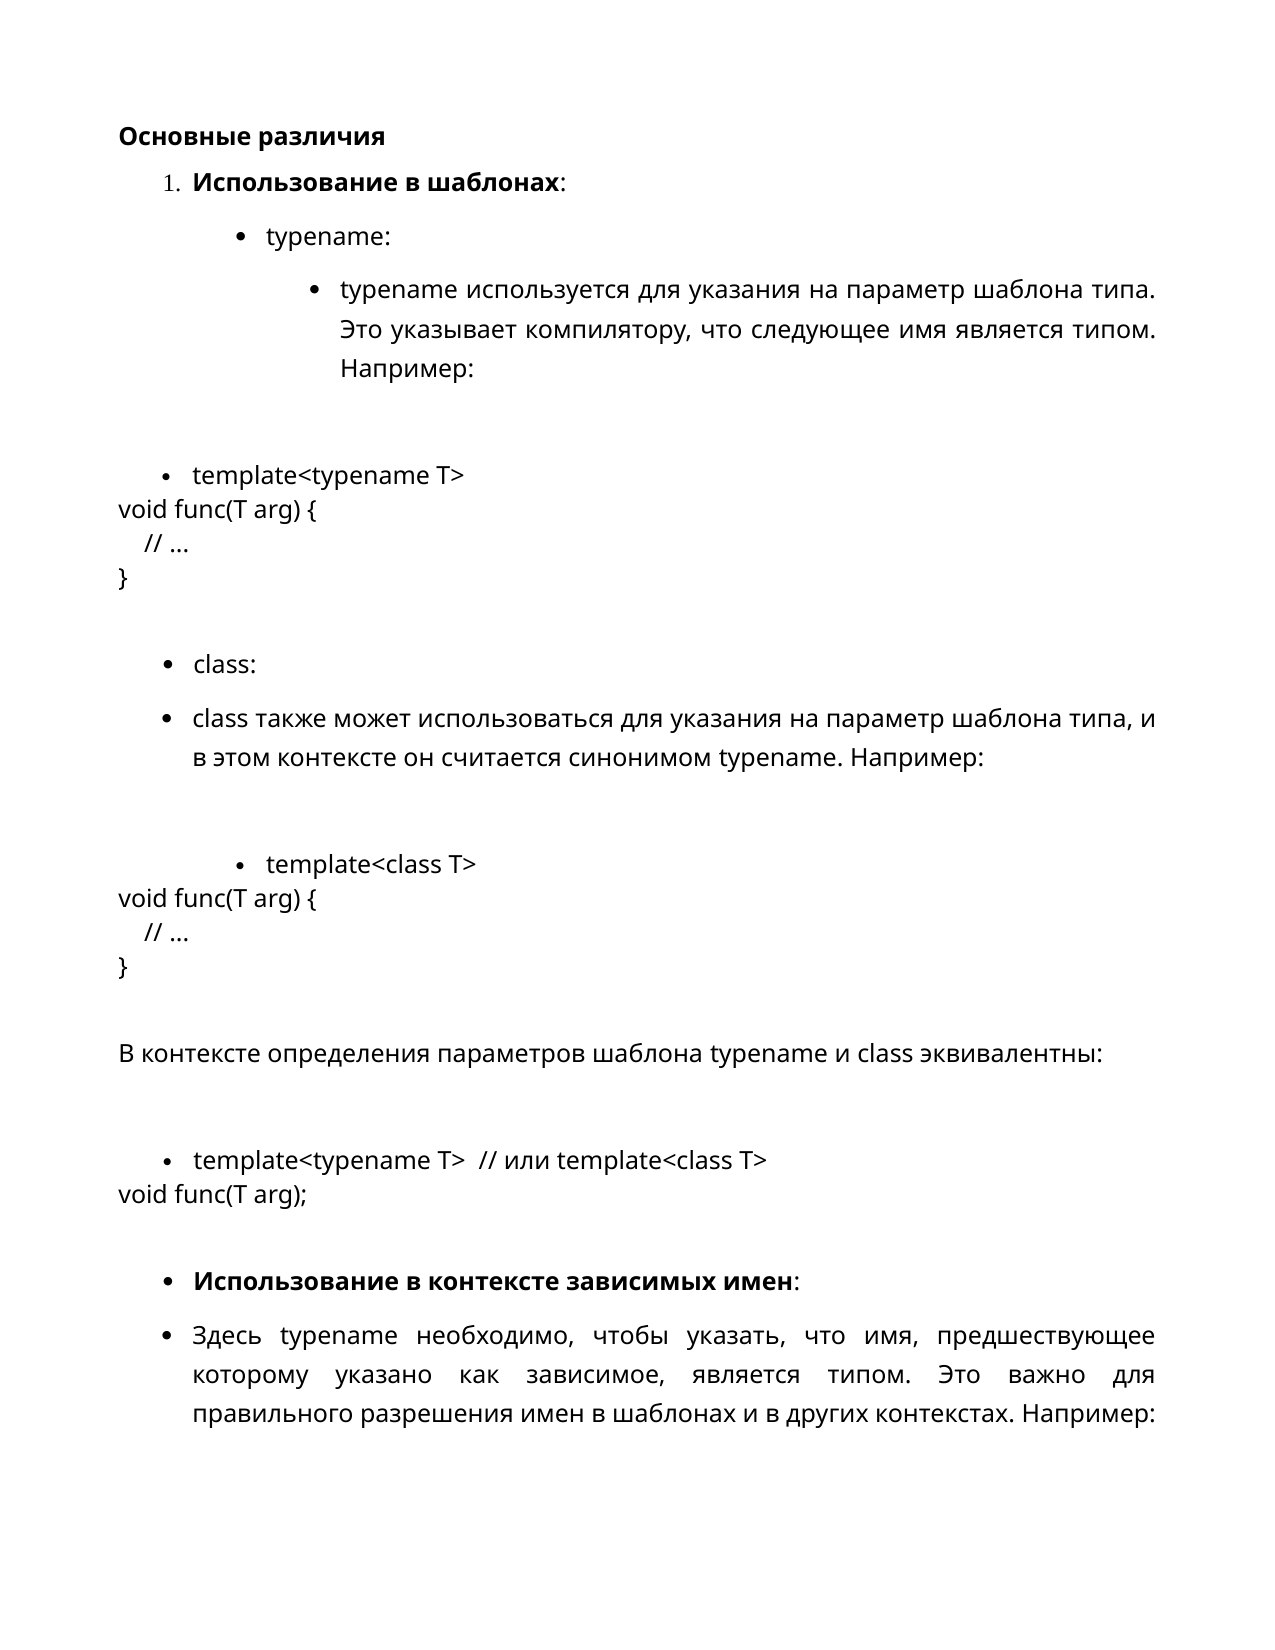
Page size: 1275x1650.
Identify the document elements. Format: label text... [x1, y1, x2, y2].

list template<class T> [236, 847, 1157, 881]
list void func(T arg) { [118, 881, 1157, 915]
text void func(T arg); [118, 1177, 1157, 1211]
list void func(T arg) { [118, 491, 1157, 526]
list Здесь typename необходимо, чтобы указать, что имя, предшествующее которому указано как зависимое, является типом. Это важно для правильного разрешения имен в шаблонах и в других контекстах. Например: [162, 1318, 1157, 1430]
list } [118, 559, 1157, 594]
list // ... [118, 526, 1157, 559]
list } [118, 949, 1157, 983]
list // ... [118, 915, 1157, 949]
list class: [164, 647, 1157, 681]
subtitle Основные различия [118, 118, 1157, 152]
list class также может использоваться для указания на параметр шаблона типа, и в этом контексте он считается синонимом typename. Например: [162, 701, 1157, 774]
list typename: [236, 218, 1157, 252]
list template<typename T> [162, 457, 1157, 491]
list template<typename T> // или template<class T> [164, 1143, 1157, 1177]
text В контексте определения параметров шаблона typename и class эквивалентны: [118, 1036, 1157, 1070]
list typename используется для указания на параметр шаблона типа. Это указывает компилятору, что следующее имя является типом. Например: [310, 272, 1157, 384]
list Использование в шаблонах: [162, 165, 1157, 199]
list Использование в контексте зависимых имен: [164, 1264, 1157, 1298]
